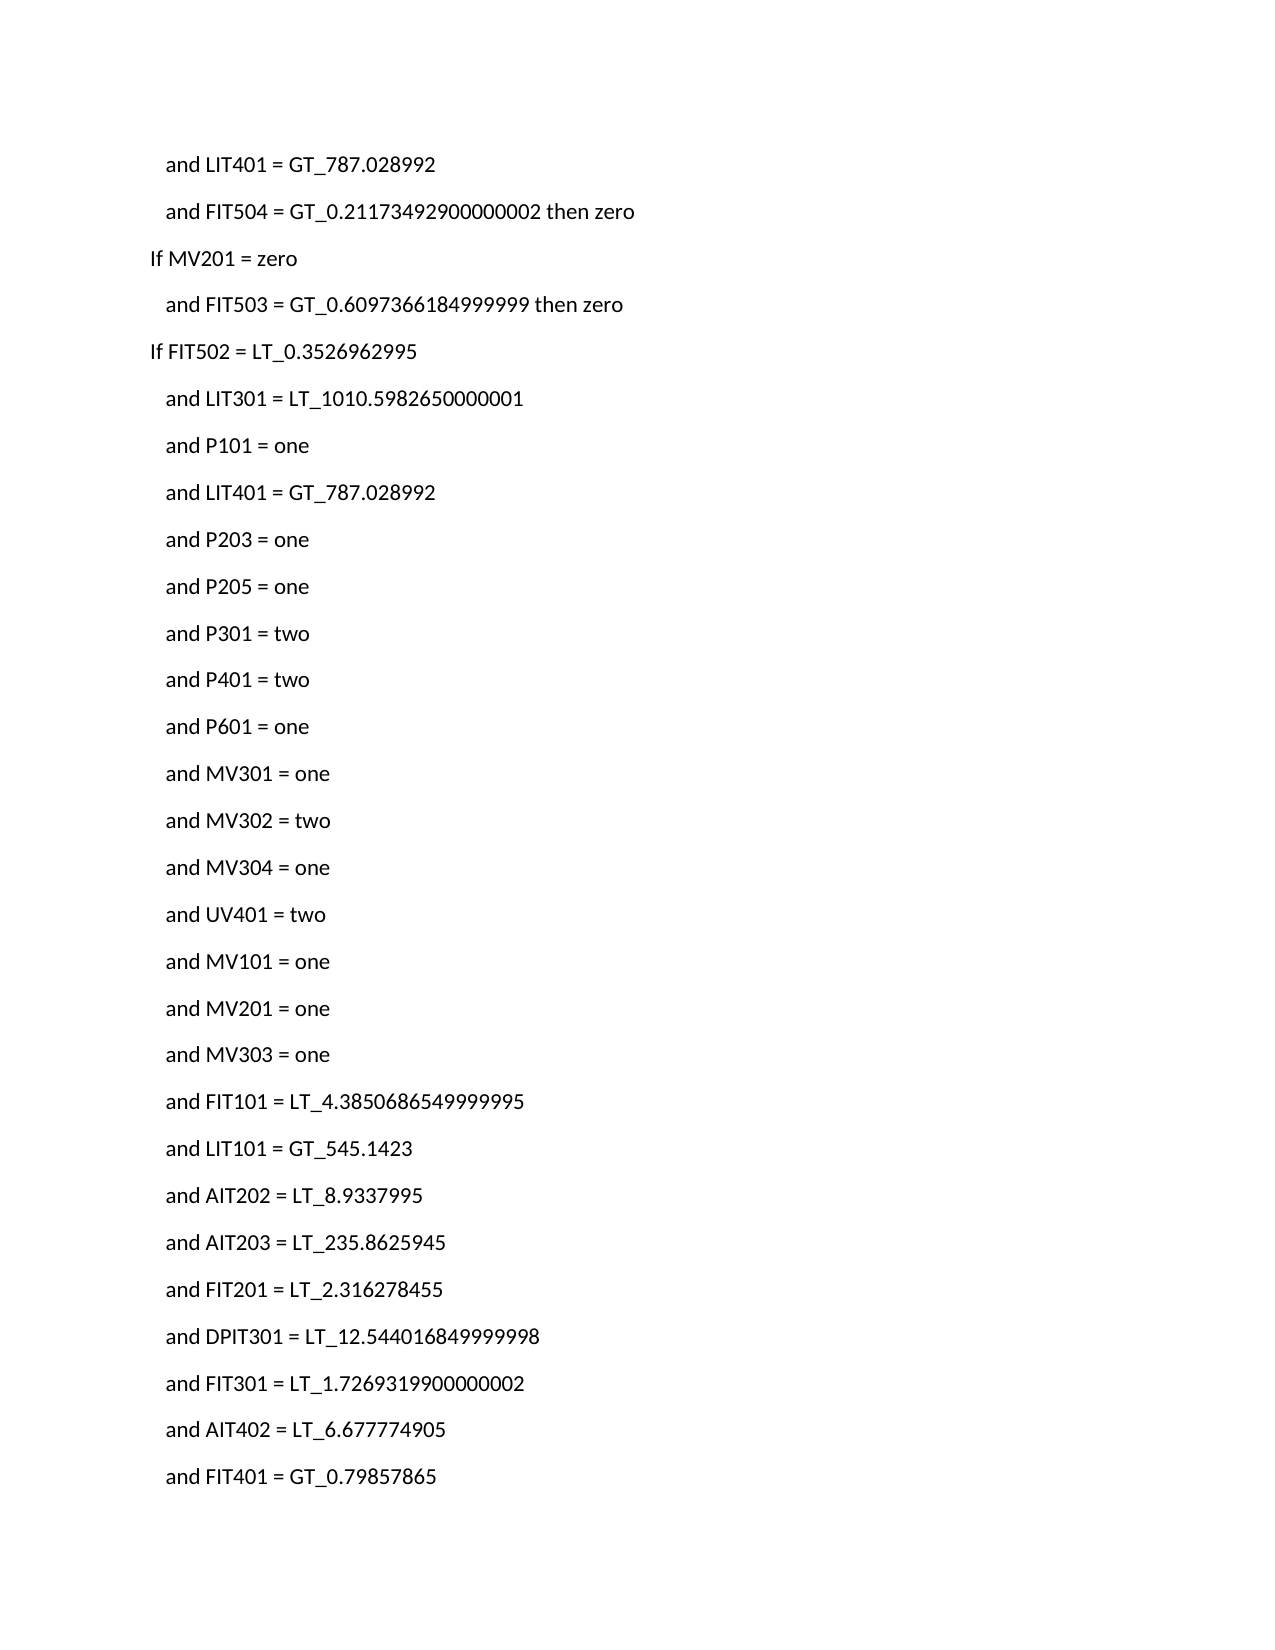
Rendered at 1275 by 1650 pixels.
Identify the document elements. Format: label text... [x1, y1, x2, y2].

text and P101 = one [150, 431, 1125, 459]
text and P601 = one [150, 712, 1125, 741]
text If MV201 = zero [150, 244, 1125, 272]
text and AIT202 = LT_8.9337995 [150, 1181, 1125, 1209]
text If FIT502 = LT_0.3526962995 [150, 337, 1125, 366]
text and P205 = one [150, 572, 1125, 600]
text and DPIT301 = LT_12.544016849999998 [150, 1322, 1125, 1350]
text and FIT201 = LT_2.316278455 [150, 1275, 1125, 1303]
text and LIT401 = GT_787.028992 [150, 478, 1125, 506]
text and P301 = two [150, 619, 1125, 647]
text and P401 = two [150, 666, 1125, 694]
text and AIT402 = LT_6.677774905 [150, 1416, 1125, 1444]
text and MV101 = one [150, 947, 1125, 975]
text and MV201 = one [150, 994, 1125, 1022]
text and MV303 = one [150, 1041, 1125, 1069]
text and AIT203 = LT_235.8625945 [150, 1228, 1125, 1256]
text and FIT503 = GT_0.6097366184999999 then zero [150, 291, 1125, 319]
text and FIT401 = GT_0.79857865 [150, 1462, 1125, 1491]
text and LIT101 = GT_545.1423 [150, 1134, 1125, 1162]
text and LIT301 = LT_1010.5982650000001 [150, 384, 1125, 412]
text and FIT301 = LT_1.7269319900000002 [150, 1369, 1125, 1397]
text and FIT101 = LT_4.3850686549999995 [150, 1087, 1125, 1116]
text and FIT504 = GT_0.21173492900000002 then zero [150, 197, 1125, 225]
text and MV304 = one [150, 853, 1125, 881]
text and LIT401 = GT_787.028992 [150, 150, 1125, 178]
text and UV401 = two [150, 900, 1125, 928]
text and MV301 = one [150, 759, 1125, 787]
text and P203 = one [150, 525, 1125, 553]
text and MV302 = two [150, 806, 1125, 834]
